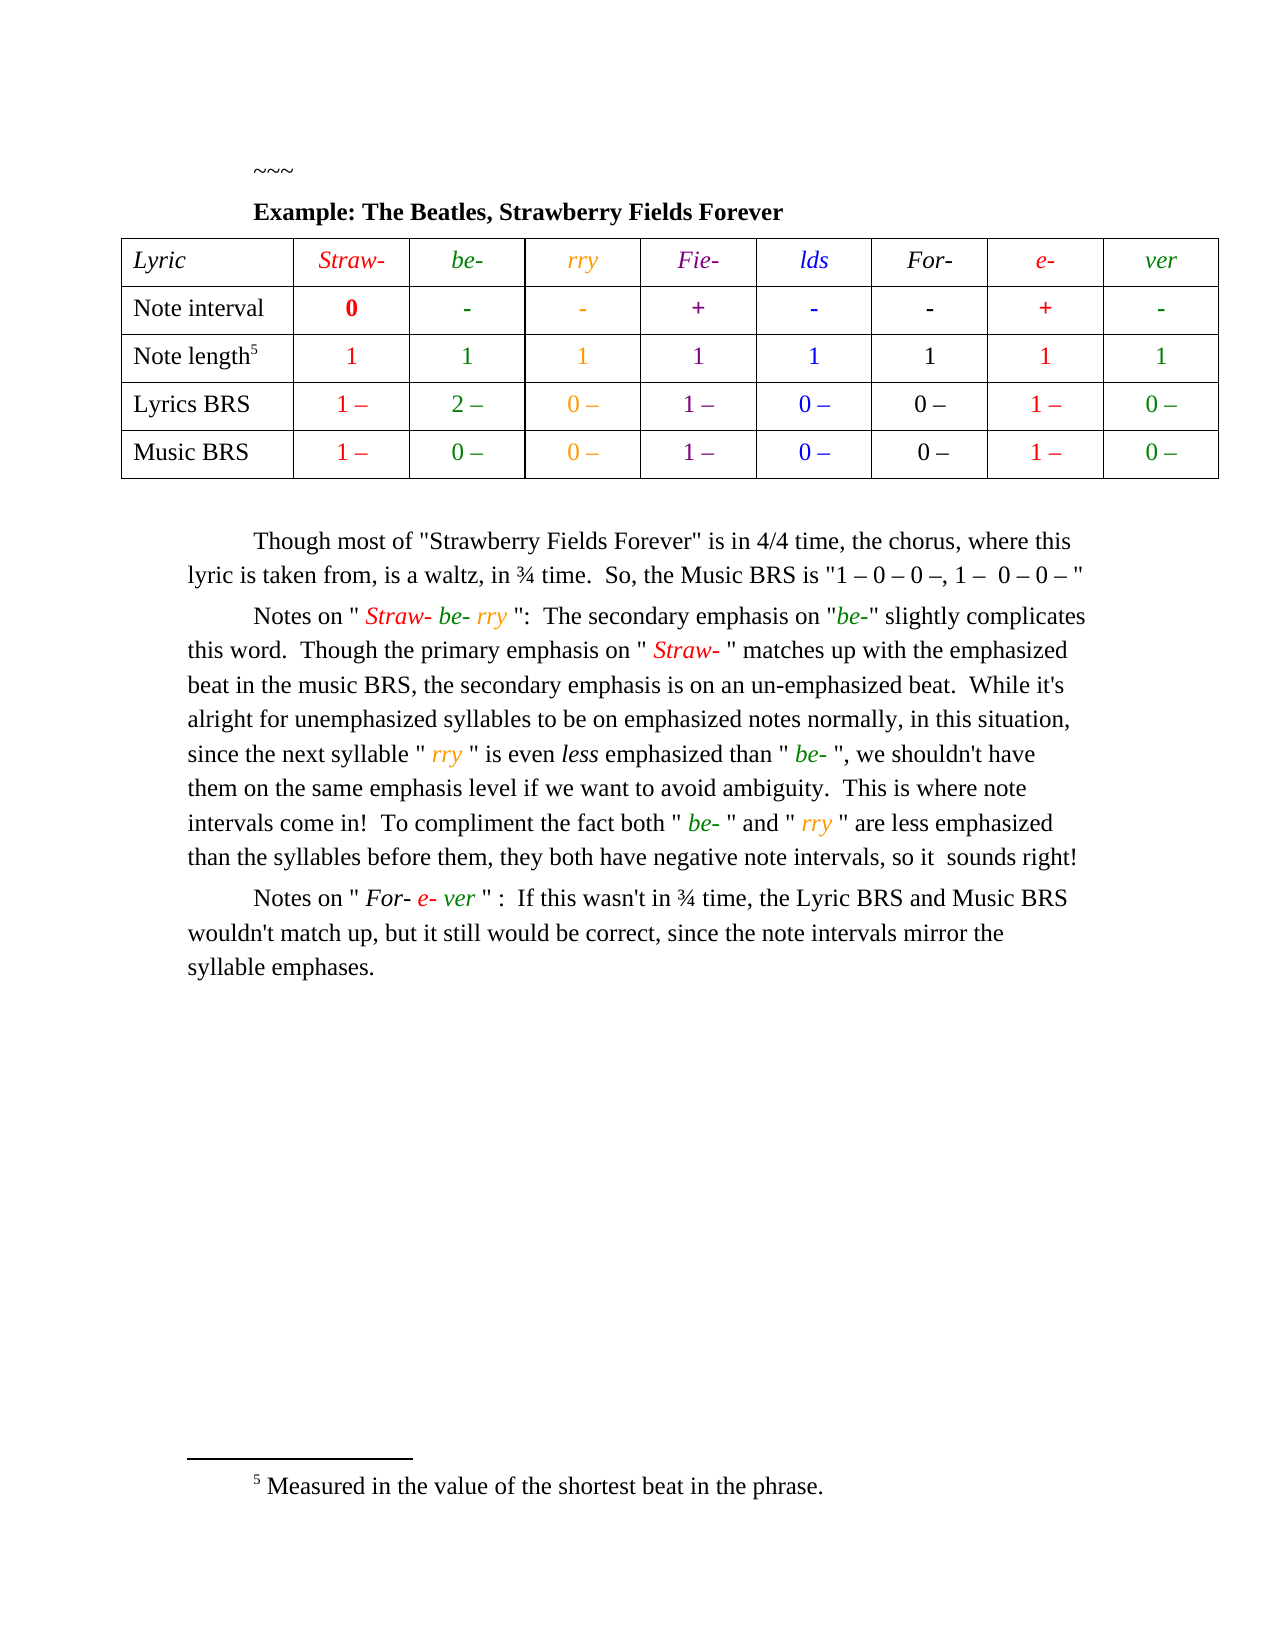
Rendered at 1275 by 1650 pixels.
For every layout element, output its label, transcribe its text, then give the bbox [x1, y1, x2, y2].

table_cell + [988, 287, 1103, 334]
table_header e- [988, 239, 1103, 286]
table_cell - [757, 287, 871, 334]
table_cell - [410, 287, 524, 334]
text Example: The Beatles, Strawberry Fields Forever [187, 197, 1087, 226]
text Notes on " For- e- ver " : If this wasn't in ¾ time, the Lyric BRS and Music BRS wouldn't match up, but it still would be correct, since the note intervals mirror the syllable emphases. [187, 883, 1087, 981]
table_cell 1 [757, 335, 871, 382]
table_cell - [526, 287, 640, 334]
text Notes on " Straw- be- rry ": The secondary emphasis on "be-" slightly complicates this word. Though the primary emphasis on " Straw- " matches up with the emphasized beat in the music BRS, the secondary emphasis is on an un-emphasized beat. While it's alright for unemphasized syllables to be on emphasized notes normally, in this situation, since the next syllable " rry " is even less emphasized than " be- ", we shouldn't have them on the same emphasis level if we want to avoid ambiguity. This is where note intervals come in! To compliment the fact both " be- " and " rry " are less emphasized than the syllables before them, they both have negative note intervals, so it sounds right! [187, 601, 1087, 871]
table_header Fie- [641, 239, 756, 286]
table_cell 1 – [294, 383, 409, 430]
table_cell + [641, 287, 756, 334]
table_header ver [1104, 239, 1218, 286]
table_cell Note interval [122, 287, 293, 334]
table_header lds [757, 239, 871, 286]
text ~~~ [187, 156, 1087, 185]
table_cell 1 [526, 335, 640, 382]
table_cell 1 – [294, 431, 409, 478]
table_cell 1 – [988, 383, 1103, 430]
table_cell 0 – [872, 383, 987, 430]
table_header rry [526, 239, 640, 286]
table_cell 1 [641, 335, 756, 382]
table_cell 1 [872, 335, 987, 382]
table_header For- [872, 239, 987, 286]
table_cell 1 [294, 335, 409, 382]
table_cell 0 – [526, 383, 640, 430]
table_cell 1 [1104, 335, 1218, 382]
table_cell 2 – [410, 383, 524, 430]
table_cell 0 – [410, 431, 524, 478]
table_cell 0 – [1104, 383, 1218, 430]
table_cell Note length [122, 335, 293, 382]
table_cell 0 – [757, 383, 871, 430]
table_cell Music BRS [122, 431, 293, 478]
table_header Straw- [294, 239, 409, 286]
table_cell 0 – [526, 431, 640, 478]
text Though most of "Strawberry Fields Forever" is in 4/4 time, the chorus, where this lyric is taken from, is a waltz, in ¾ time. So, the Music BRS is "1 – 0 – 0 –, 1 – 0 – 0 – " [187, 526, 1087, 589]
table_cell - [872, 287, 987, 334]
table_cell Lyrics BRS [122, 383, 293, 430]
table_cell 0 – [757, 431, 871, 478]
table_cell 0 [294, 287, 409, 334]
table_cell 1 [988, 335, 1103, 382]
table_cell 1 – [641, 383, 756, 430]
table_cell 0 – [872, 431, 987, 478]
table_header be- [410, 239, 524, 286]
table_cell 0 – [1104, 431, 1218, 478]
table_header Lyric [122, 239, 293, 286]
table_cell 1 – [988, 431, 1103, 478]
table_cell 1 – [641, 431, 756, 478]
table_cell - [1104, 287, 1218, 334]
table_cell 1 [410, 335, 524, 382]
